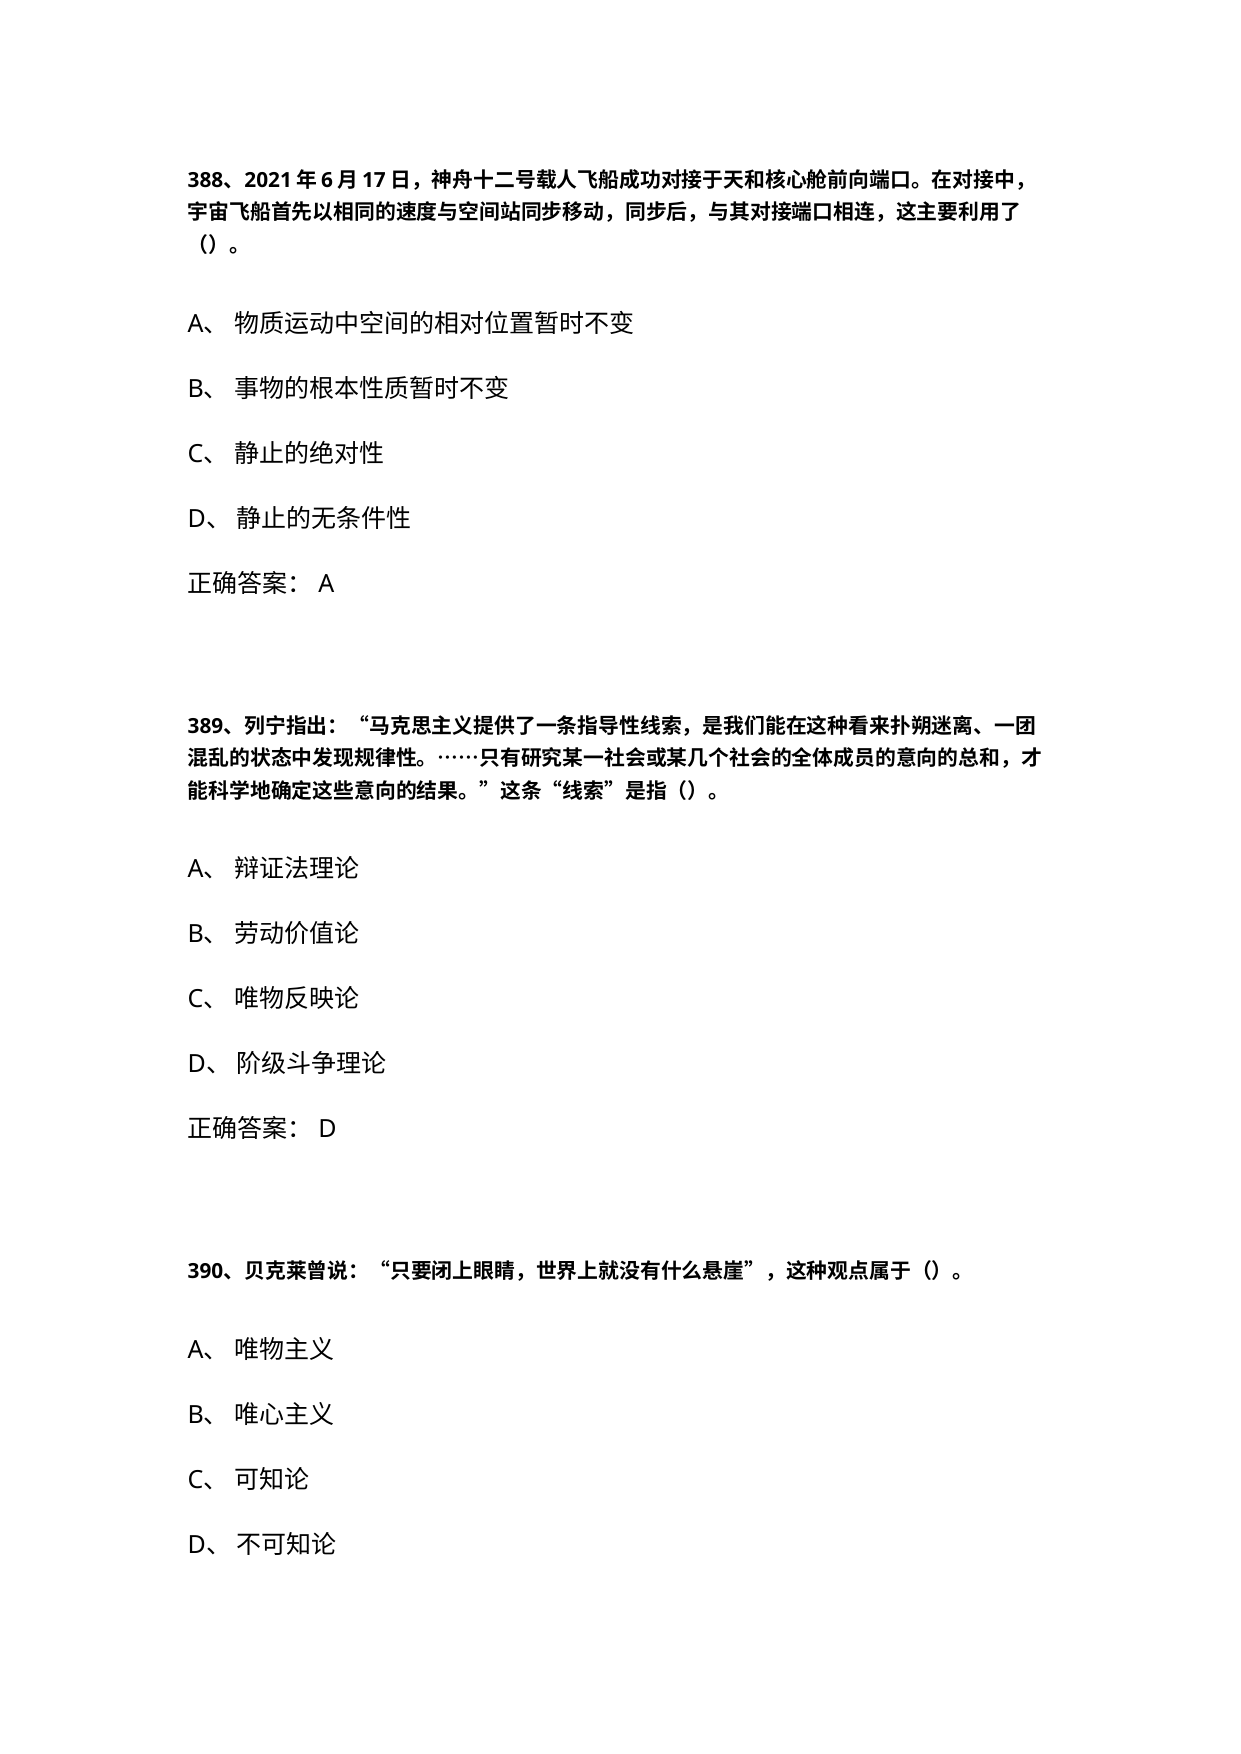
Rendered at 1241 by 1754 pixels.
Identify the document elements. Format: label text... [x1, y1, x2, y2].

text D、 阶级斗争理论 [187, 1029, 1053, 1094]
text A、 唯物主义 [187, 1315, 1053, 1380]
text C、 静止的绝对性 [187, 419, 1053, 484]
text D、 静止的无条件性 [187, 484, 1053, 549]
text C、 唯物反映论 [187, 964, 1053, 1029]
text B、 唯心主义 [187, 1380, 1053, 1445]
text B、 劳动价值论 [187, 899, 1053, 964]
text C、 可知论 [187, 1445, 1053, 1510]
text B、 事物的根本性质暂时不变 [187, 354, 1053, 419]
text 389、列宁指出：“马克思主义提供了一条指导性线索，是我们能在这种看来扑朔迷离、一团混乱的状态中发现规律性。……只有研究某一社会或某几个社会的全体成员的意向的总和，才能科学地确定这些意向的结果。”这条“线索”是指（）。 [187, 708, 1053, 805]
text 388、2021年6月17日，神舟十二号载人飞船成功对接于天和核心舱前向端口。在对接中，宇宙飞船首先以相同的速度与空间站同步移动，同步后，与其对接端口相连，这主要利用了（）。 [187, 162, 1053, 259]
text 正确答案： D [187, 1094, 1053, 1159]
text A、 辩证法理论 [187, 834, 1053, 899]
text D、 不可知论 [187, 1510, 1053, 1575]
text 390、贝克莱曾说：“只要闭上眼睛，世界上就没有什么悬崖”，这种观点属于（）。 [187, 1254, 1053, 1286]
text 正确答案： A [187, 549, 1053, 614]
text A、 物质运动中空间的相对位置暂时不变 [187, 289, 1053, 354]
